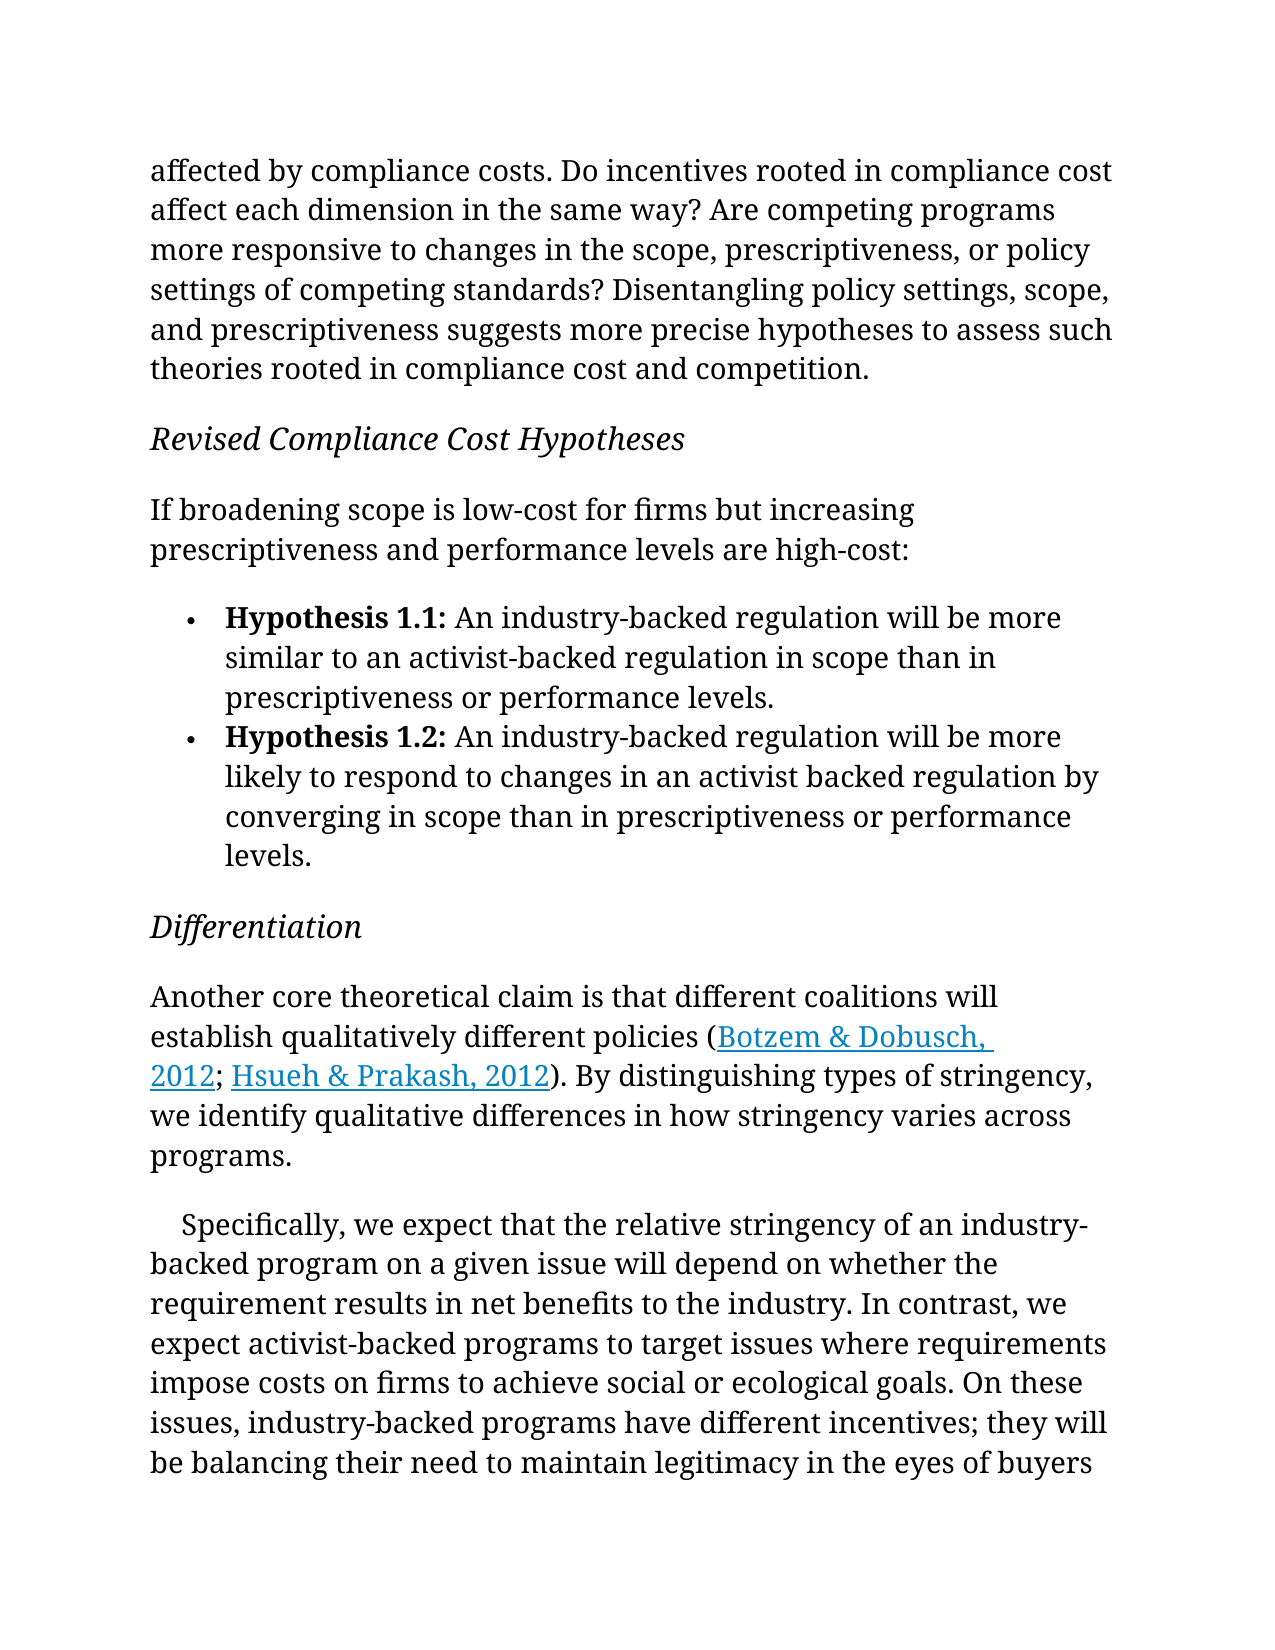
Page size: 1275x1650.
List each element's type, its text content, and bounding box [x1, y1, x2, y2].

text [150, 150, 1125, 388]
text Differentiation [150, 904, 1125, 947]
text If broadening scope is low-cost for firms but increasing prescriptiveness and performance levels are high-cost: [150, 489, 1125, 568]
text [150, 1204, 1125, 1482]
list Hypothesis 1.1: An industry-backed regulation will be more similar to an activist-backed regulation in scope than in prescriptiveness or performance levels. [187, 598, 1125, 717]
text Another core theoretical claim is that different coalitions will establish qualitatively different policies (Botzem & Dobusch, 2012; Hsueh & Prakash, 2012). By distinguishing types of stringency, we identify qualitative differences in how stringency varies across programs. [150, 976, 1125, 1175]
list Hypothesis 1.2: An industry-backed regulation will be more likely to respond to changes in an activist backed regulation by converging in scope than in prescriptiveness or performance levels. [187, 717, 1125, 875]
text Revised Compliance Cost Hypotheses [150, 417, 1125, 460]
